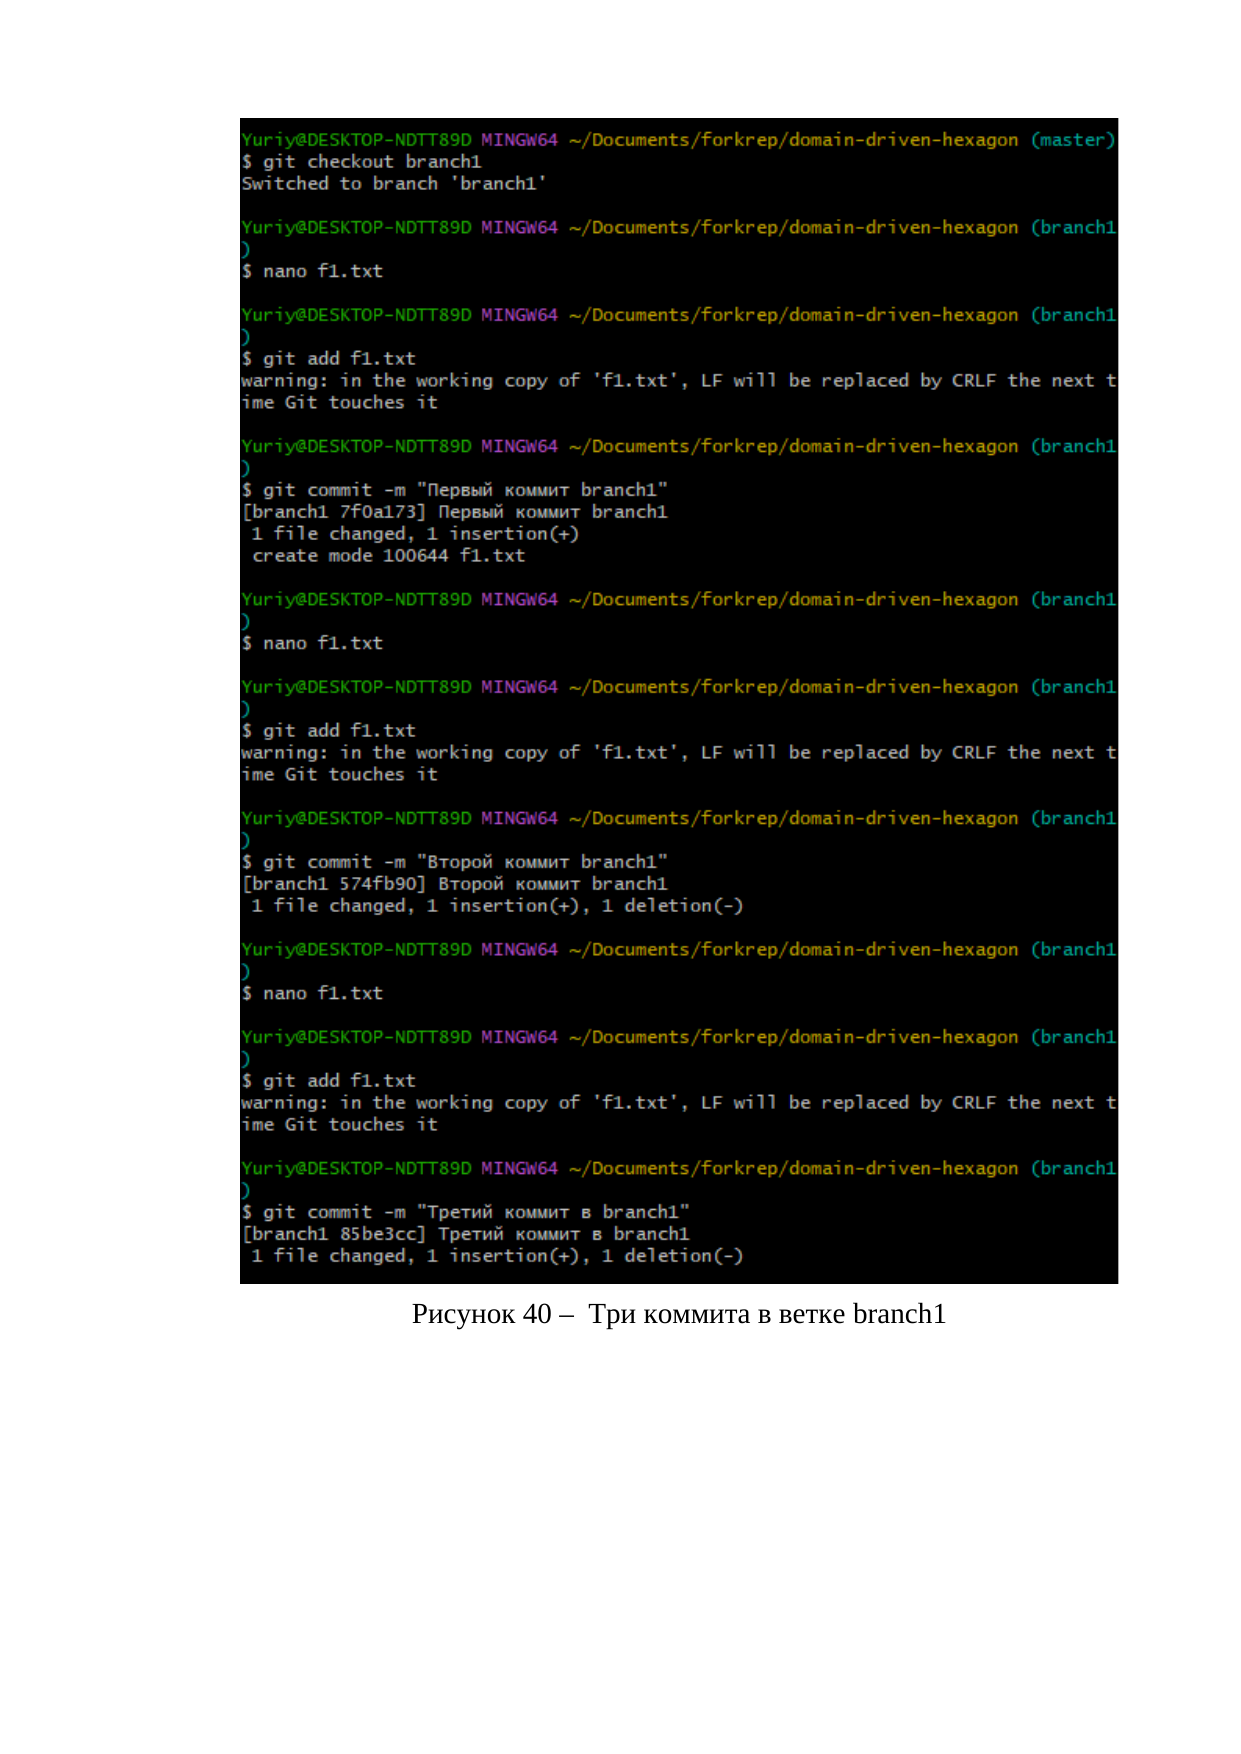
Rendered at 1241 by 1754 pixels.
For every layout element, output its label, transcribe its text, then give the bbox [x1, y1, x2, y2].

picture [240, 118, 1119, 1284]
text Рисунок 40 – Три коммита в ветке branch1 [177, 1296, 1181, 1330]
